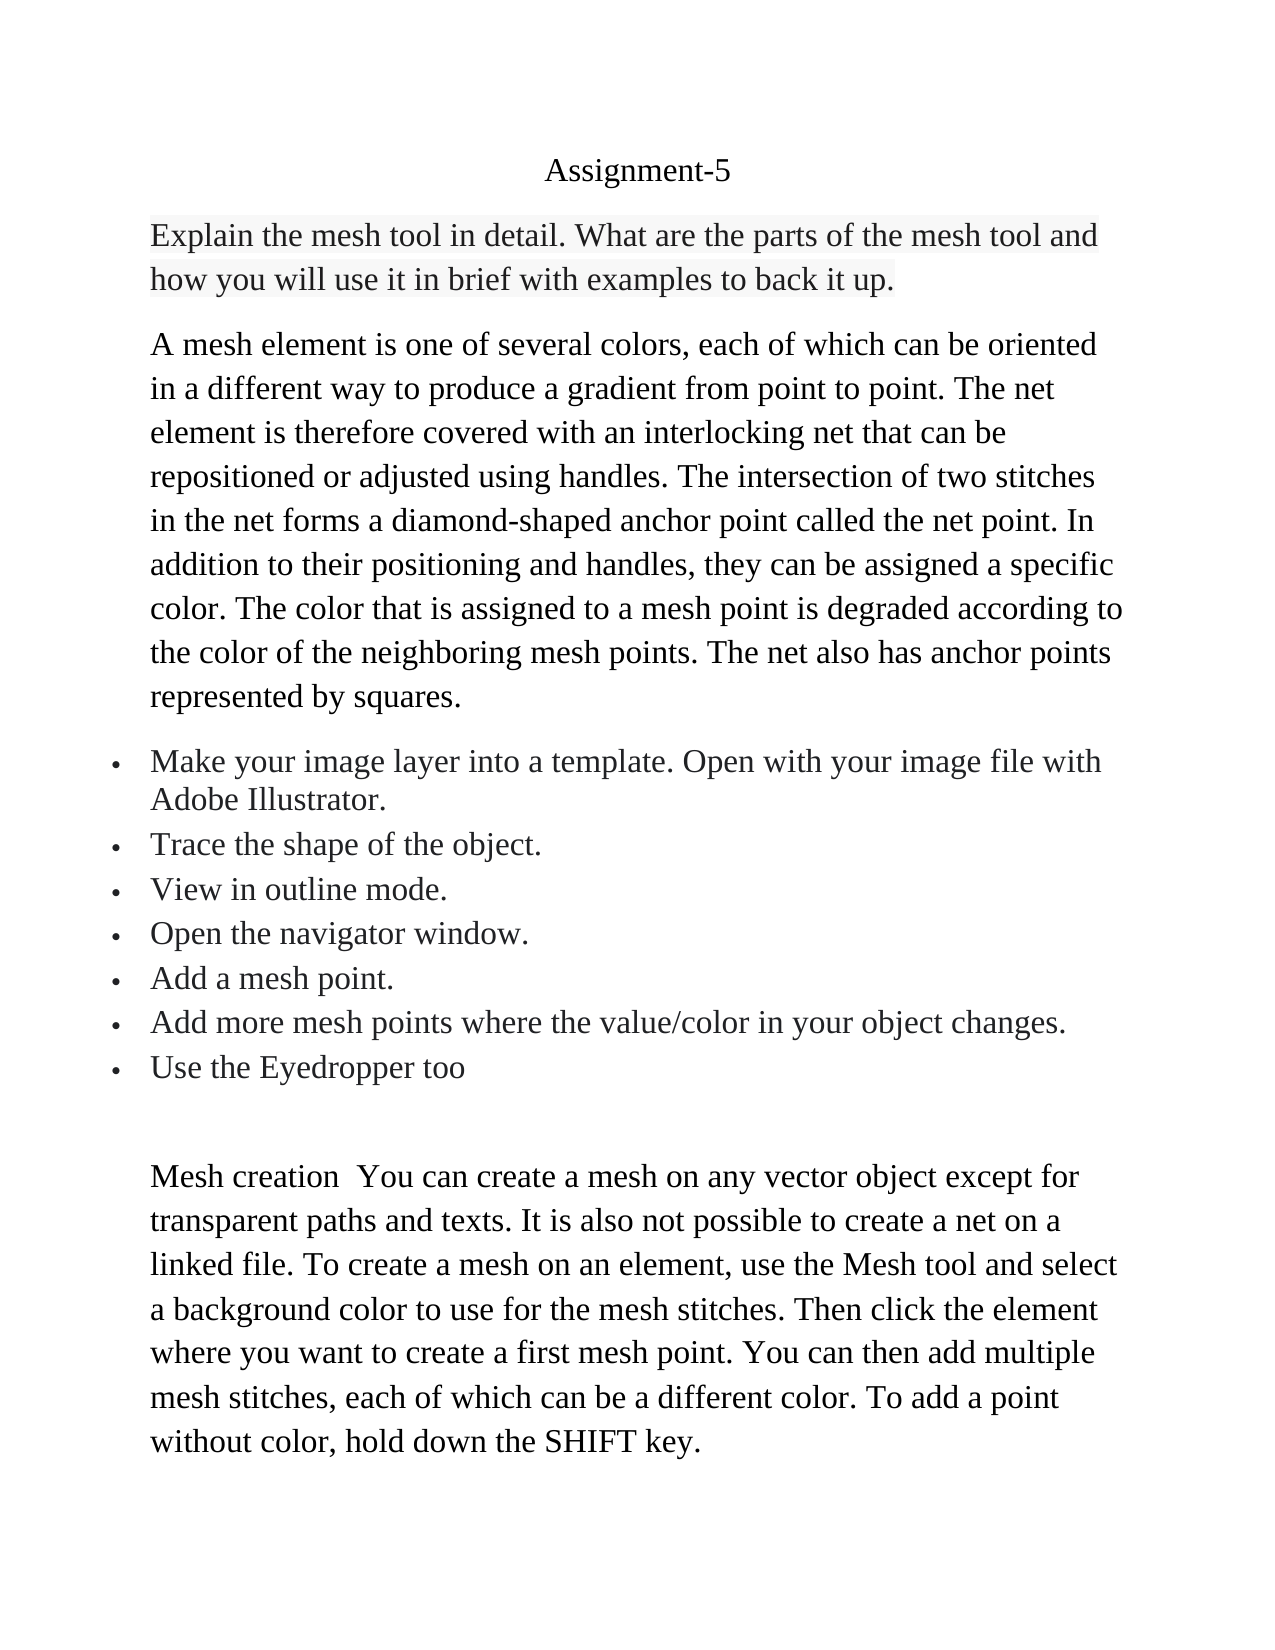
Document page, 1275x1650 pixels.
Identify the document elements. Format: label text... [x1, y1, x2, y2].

text A mesh element is one of several colors, each of which can be oriented in a different way to produce a gradient from point to point. The net element is therefore covered with an interlocking net that can be repositioned or adjusted using handles. The intersection of two stitches in the net forms a diamond-shaped anchor point called the net point. In addition to their positioning and handles, they can be assigned a specific color. The color that is assigned to a mesh point is degraded according to the color of the neighboring mesh points. The net also has anchor points represented by squares. [150, 324, 1125, 715]
text Assignment-5 [150, 150, 1125, 188]
text Explain the mesh tool in detail. What are the parts of the mesh tool and how you will use it in brief with examples to back it up. [150, 215, 1125, 297]
list Add a mesh point. [112, 958, 1125, 996]
text Mesh creation You can create a mesh on any vector object except for transparent paths and texts. It is also not possible to create a net on a linked file. To create a mesh on an element, use the Mesh tool and select a background color to use for the mesh stitches. Then click the element where you want to create a first mesh point. You can then add multiple mesh stitches, each of which can be a different color. To add a point without color, hold down the SHIFT key. [150, 1157, 1125, 1459]
list Open the navigator window. [112, 913, 1125, 952]
list Make your image layer into a template. Open with your image file with Adobe Illustrator. [112, 741, 1125, 818]
list Use the Eyedropper too [112, 1047, 1125, 1085]
list Add more mesh points where the value/color in your object changes. [112, 1002, 1125, 1041]
list Trace the shape of the object. [112, 824, 1125, 862]
list View in outline mode. [112, 869, 1125, 907]
